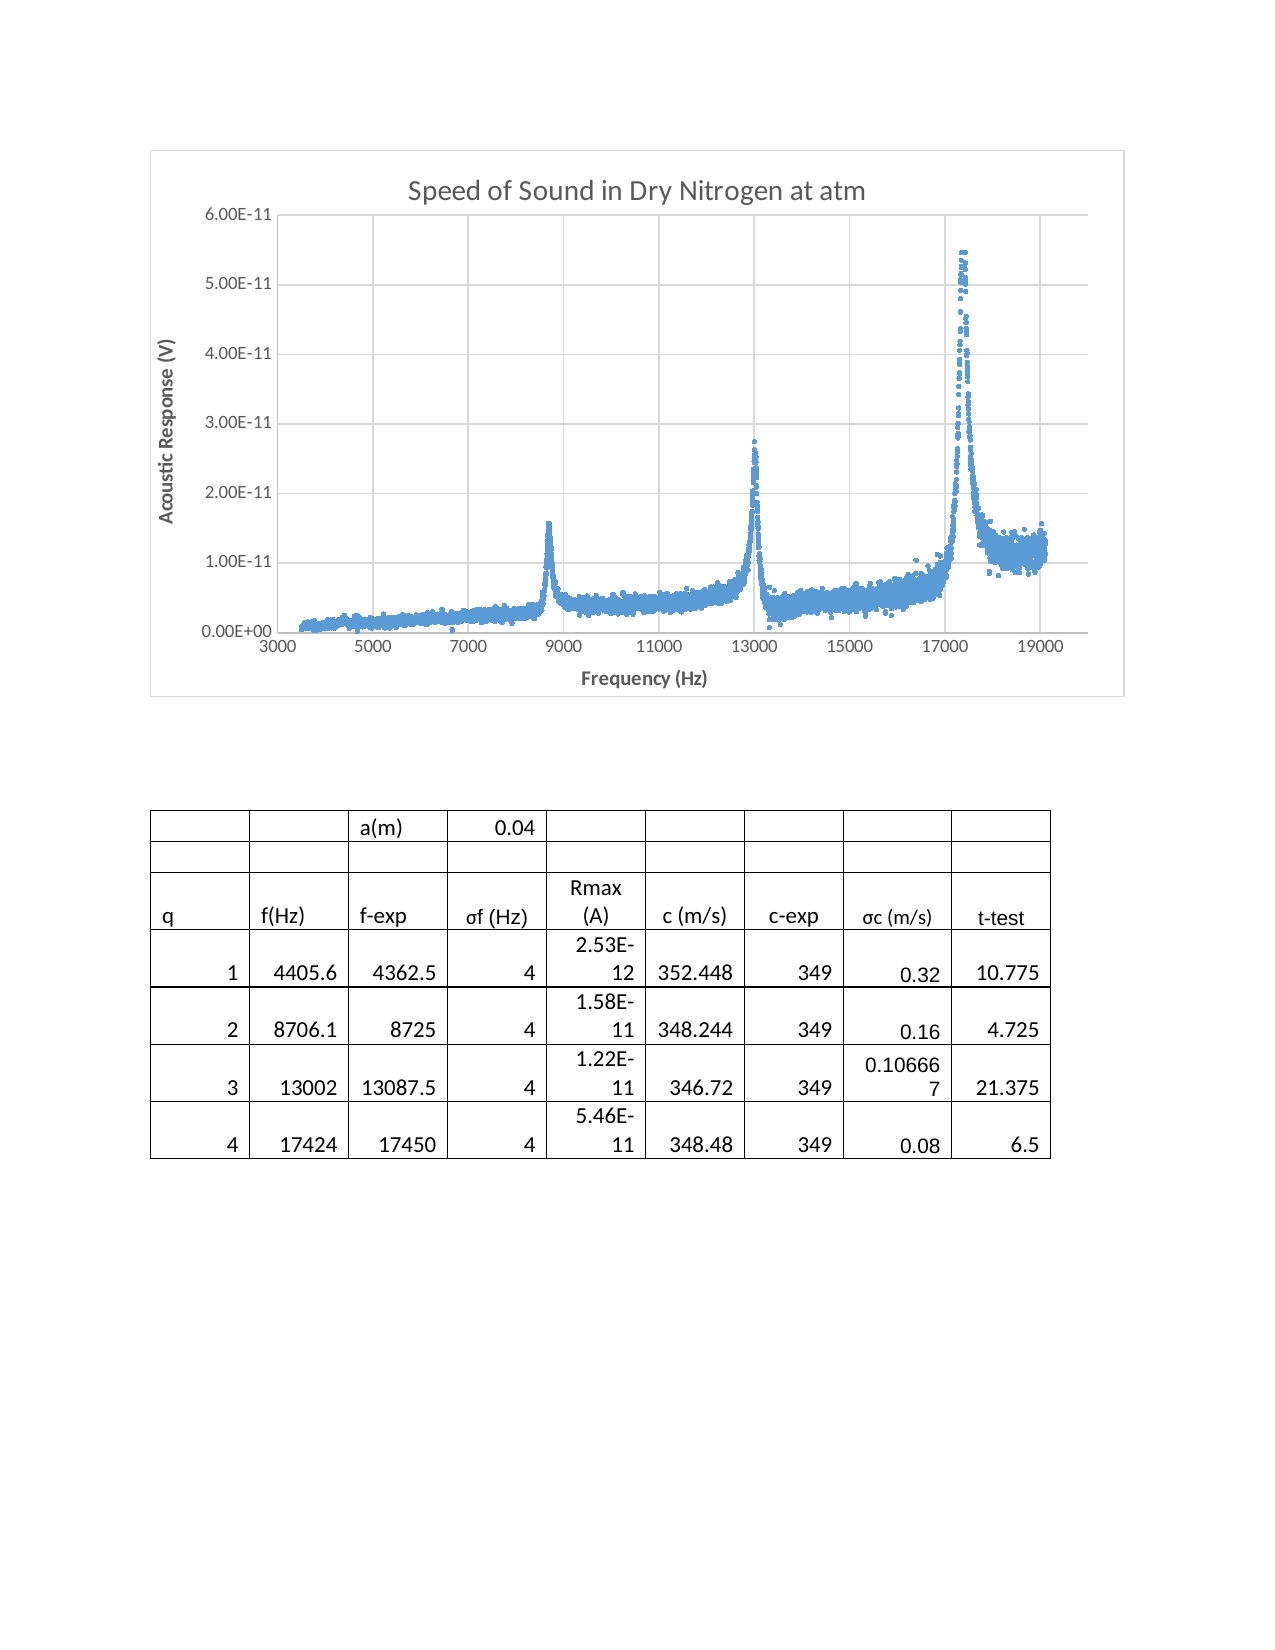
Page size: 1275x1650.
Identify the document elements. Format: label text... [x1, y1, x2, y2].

table_cell 5.46E-11 [547, 1102, 645, 1158]
table_cell 348.48 [646, 1102, 744, 1158]
table_cell [646, 842, 744, 872]
table_cell 17450 [349, 1102, 447, 1158]
table_cell [250, 842, 348, 872]
table_header a(m) [349, 811, 447, 841]
table_cell 1.22E-11 [547, 1045, 645, 1101]
table_cell 2.53E-12 [547, 930, 645, 986]
table_cell 0.106667 [844, 1045, 951, 1101]
table_cell 4 [151, 1102, 249, 1158]
table_cell f(Hz) [250, 873, 348, 929]
table_header [151, 811, 249, 841]
table_cell 10.775 [952, 930, 1050, 986]
table_cell 1 [151, 930, 249, 986]
table_cell 0.32 [844, 930, 951, 986]
table_header [646, 811, 744, 841]
table_cell 4.725 [952, 988, 1050, 1043]
table_cell Rmax (A) [547, 873, 645, 929]
table_cell 13087.5 [349, 1045, 447, 1101]
table_cell 348.244 [646, 988, 744, 1043]
table_header [250, 811, 348, 841]
table_cell 0.08 [844, 1102, 951, 1158]
table_cell [349, 842, 447, 872]
table_cell 349 [745, 930, 843, 986]
table_cell 0.16 [844, 988, 951, 1043]
table_cell 17424 [250, 1102, 348, 1158]
table_cell 346.72 [646, 1045, 744, 1101]
table_cell 4362.5 [349, 930, 447, 986]
table_cell 13002 [250, 1045, 348, 1101]
table_cell 4405.6 [250, 930, 348, 986]
table_cell 349 [745, 988, 843, 1043]
table_cell 349 [745, 1102, 843, 1158]
table_cell 349 [745, 1045, 843, 1101]
table_cell [448, 842, 546, 872]
table_cell 4 [448, 1102, 546, 1158]
table_header [547, 811, 645, 841]
table_cell 4 [448, 930, 546, 986]
table_cell [151, 842, 249, 872]
table_header [952, 811, 1050, 841]
table_cell [844, 842, 951, 872]
table_header [844, 811, 951, 841]
table_cell q [151, 873, 249, 929]
table_cell 1.58E-11 [547, 988, 645, 1043]
table_cell σf (Hz) [448, 873, 546, 929]
table_cell 4 [448, 988, 546, 1043]
table_cell 4 [448, 1045, 546, 1101]
table_cell [745, 842, 843, 872]
table_cell [547, 842, 645, 872]
table_cell t-test [952, 873, 1050, 929]
table_cell 6.5 [952, 1102, 1050, 1158]
table_header [745, 811, 843, 841]
table_cell c-exp [745, 873, 843, 929]
table_cell c (m/s) [646, 873, 744, 929]
table_cell 21.375 [952, 1045, 1050, 1101]
table_cell 8706.1 [250, 988, 348, 1043]
table_cell 8725 [349, 988, 447, 1043]
table_cell σc (m/s) [844, 873, 951, 929]
table_cell [952, 842, 1050, 872]
table_cell 3 [151, 1045, 249, 1101]
table_header 0.04 [448, 811, 546, 841]
table_cell 2 [151, 988, 249, 1043]
table_cell f-exp [349, 873, 447, 929]
table_cell 352.448 [646, 930, 744, 986]
